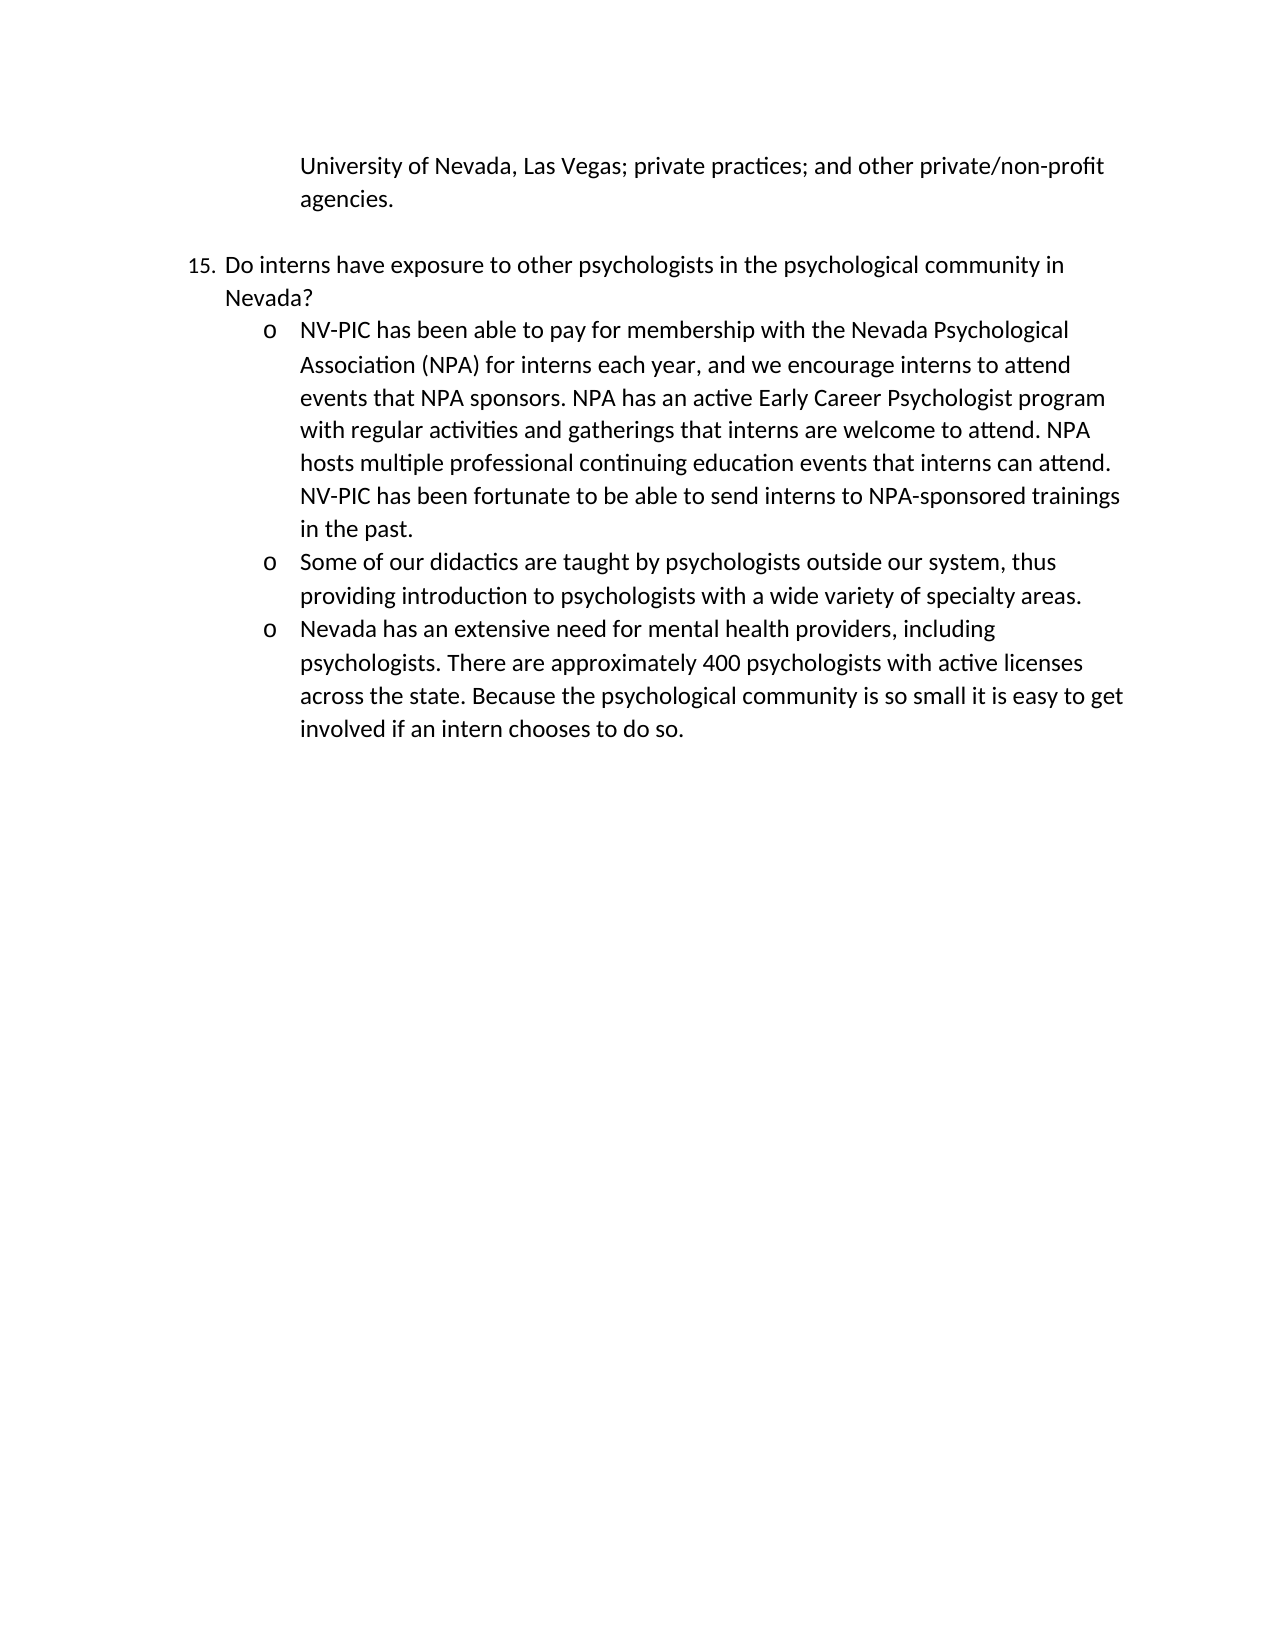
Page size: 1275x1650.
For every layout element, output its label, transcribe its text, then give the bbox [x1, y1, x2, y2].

list NV-PIC has been able to pay for membership with the Nevada Psychological Association (NPA) for interns each year, and we encourage interns to attend events that NPA sponsors. NPA has an active Early Career Psychologist program with regular activities and gatherings that interns are welcome to attend. NPA hosts multiple professional continuing education events that interns can attend. NV-PIC has been fortunate to be able to send interns to NPA-sponsored trainings in the past. [262, 314, 1125, 544]
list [262, 150, 1125, 213]
list Nevada has an extensive need for mental health providers, including psychologists. There are approximately 400 psychologists with active licenses across the state. Because the psychological community is so small it is easy to get involved if an intern chooses to do so. [262, 613, 1125, 744]
list Do interns have exposure to other psychologists in the psychological community in Nevada? [187, 249, 1125, 312]
list Some of our didactics are taught by psychologists outside our system, thus providing introduction to psychologists with a wide variety of specialty areas. [262, 546, 1125, 611]
